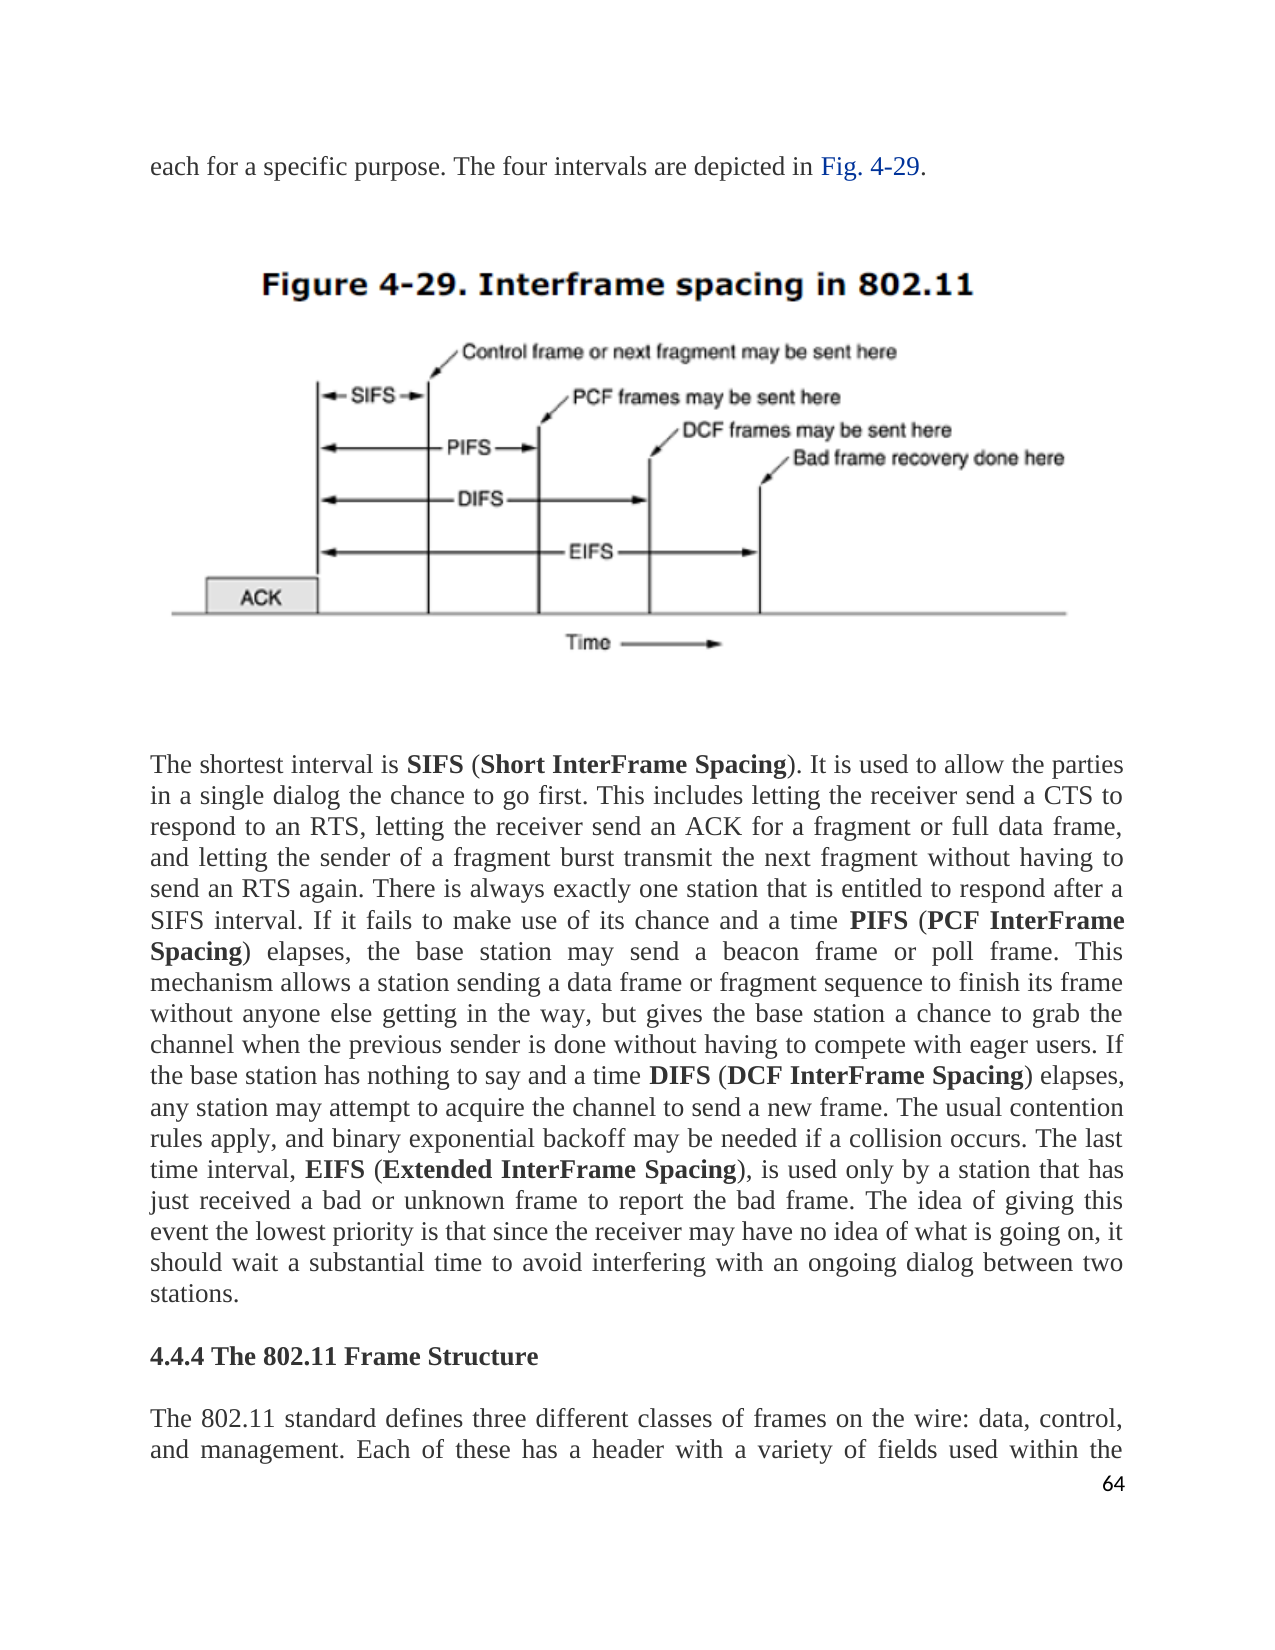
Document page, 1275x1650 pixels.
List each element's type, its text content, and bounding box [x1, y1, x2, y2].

text each for a specific purpose. The four intervals are depicted in Fig. 4-29. [150, 150, 1125, 181]
text 4.4.4 The 802.11 Frame Structure [150, 1340, 1125, 1371]
picture [150, 206, 1094, 667]
text The shortest interval is SIFS (Short InterFrame Spacing). It is used to allow the parties in a single dialog the chance to go first. This includes letting the receiver send a CTS to respond to an RTS, letting the receiver send an ACK for a fragment or full data frame, and letting the sender of a fragment burst transmit the next fragment without having to send an RTS again. There is always exactly one station that is entitled to respond after a SIFS interval. If it fails to make use of its chance and a time PIFS (PCF InterFrame Spacing) elapses, the base station may send a beacon frame or poll frame. This mechanism allows a station sending a data frame or fragment sequence to finish its frame without anyone else getting in the way, but gives the base station a chance to grab the channel when the previous sender is done without having to compete with eager users. If the base station has nothing to say and a time DIFS (DCF InterFrame Spacing) elapses, any station may attempt to acquire the channel to send a new frame. The usual contention rules apply, and binary exponential backoff may be needed if a collision occurs. The last time interval, EIFS (Extended InterFrame Spacing), is used only by a station that has just received a bad or unknown frame to report the bad frame. The idea of giving this event the lowest priority is that since the receiver may have no idea of what is going on, it should wait a substantial time to avoid interfering with an ongoing dialog between two stations. [150, 748, 1125, 1309]
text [150, 1402, 1125, 1464]
